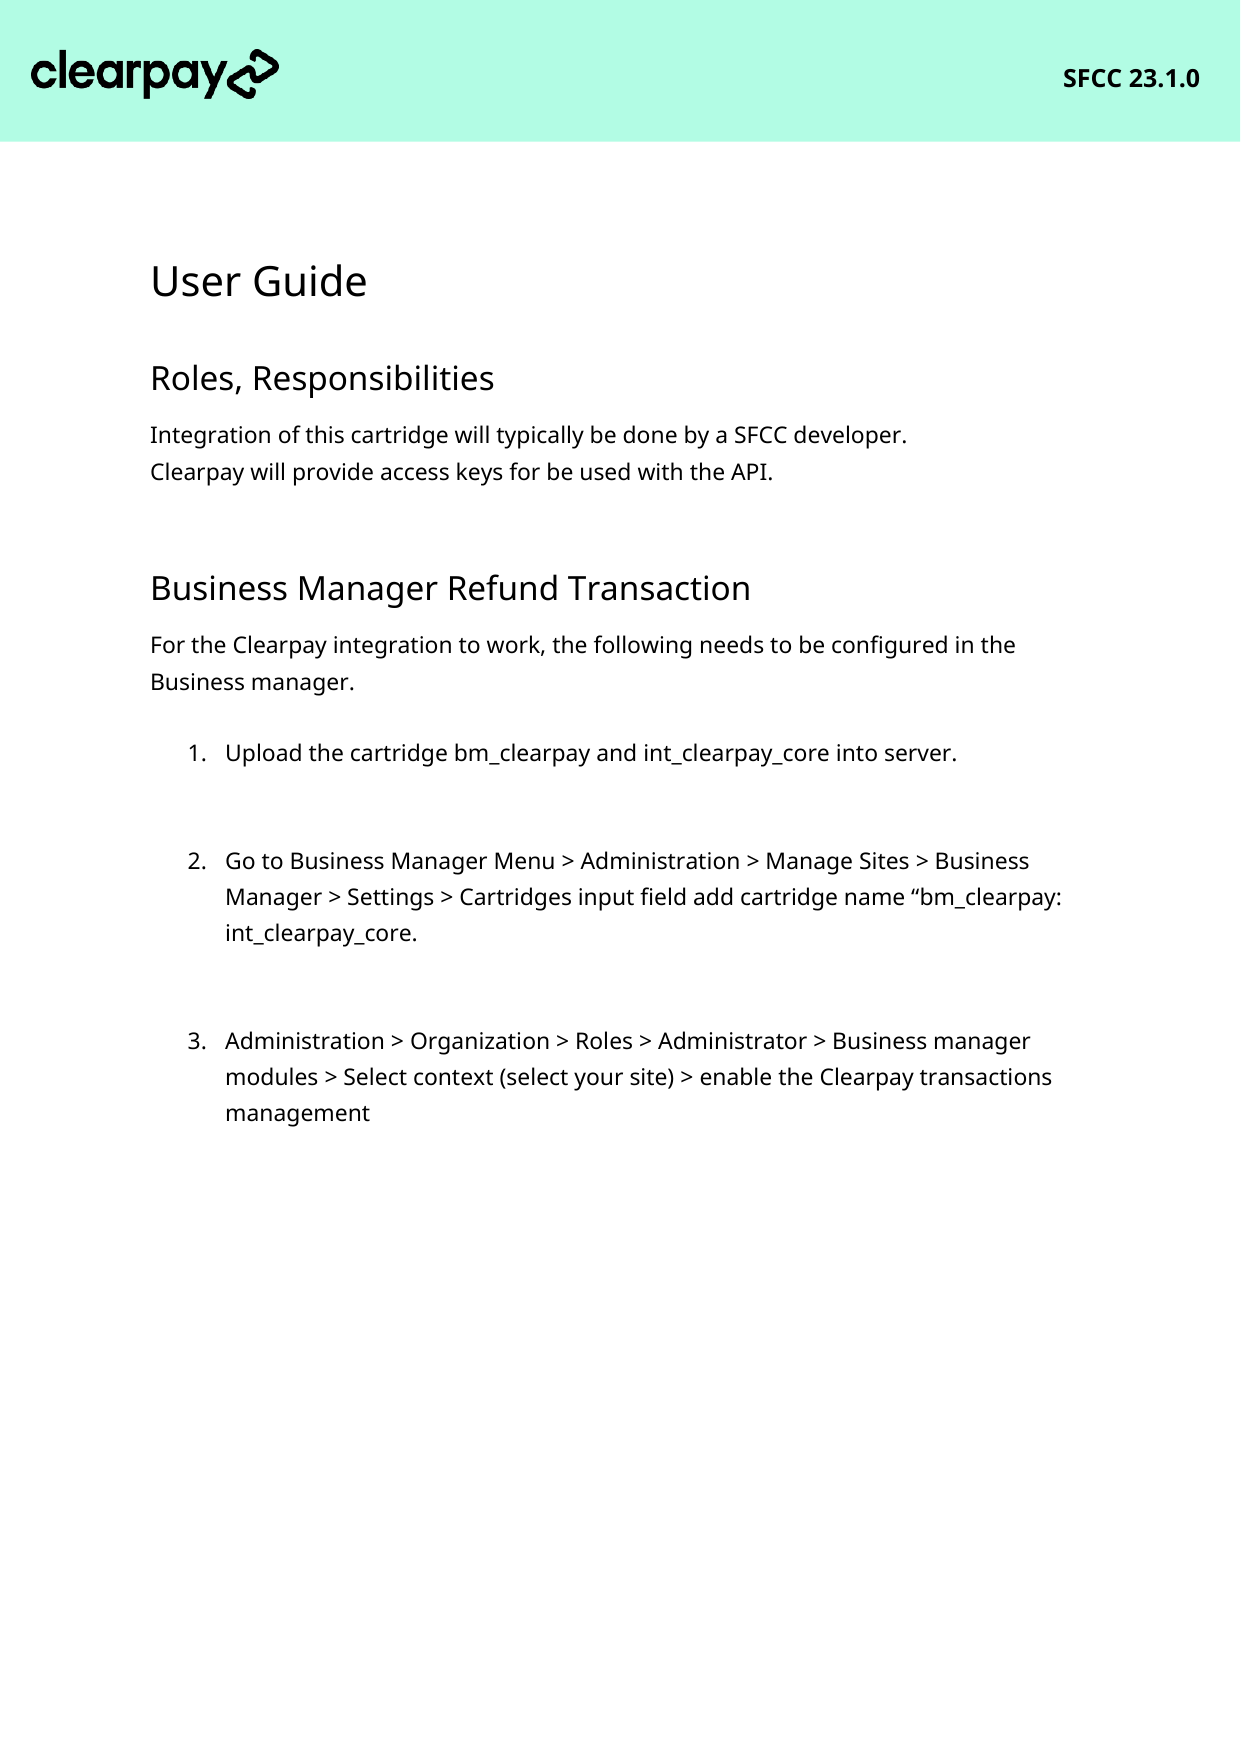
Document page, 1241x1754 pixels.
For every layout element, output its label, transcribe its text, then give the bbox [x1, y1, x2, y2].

subtitle Roles, Responsibilities [150, 355, 1090, 400]
subtitle User Guide [150, 252, 1090, 309]
list Upload the cartridge bm_clearpay and int_clearpay_core into server. [187, 737, 1090, 768]
text Integration of this cartridge will typically be done by a SFCC developer. [150, 419, 1090, 451]
picture [30, 49, 280, 99]
subtitle Business Manager Refund Transaction [150, 565, 1090, 610]
list Administration > Organization > Roles > Administrator > Business manager modules > Select context (select your site) > enable the Clearpay transactions management [187, 1025, 1090, 1128]
list Go to Business Manager Menu > Administration > Manage Sites > Business Manager > Settings > Cartridges input field add cartridge name “bm_clearpay: int_clearpay_core. [187, 845, 1090, 948]
text Clearpay will provide access keys for be used with the API. [150, 455, 1090, 487]
text For the Clearpay integration to work, the following needs to be configured in the Business manager. [150, 629, 1090, 697]
